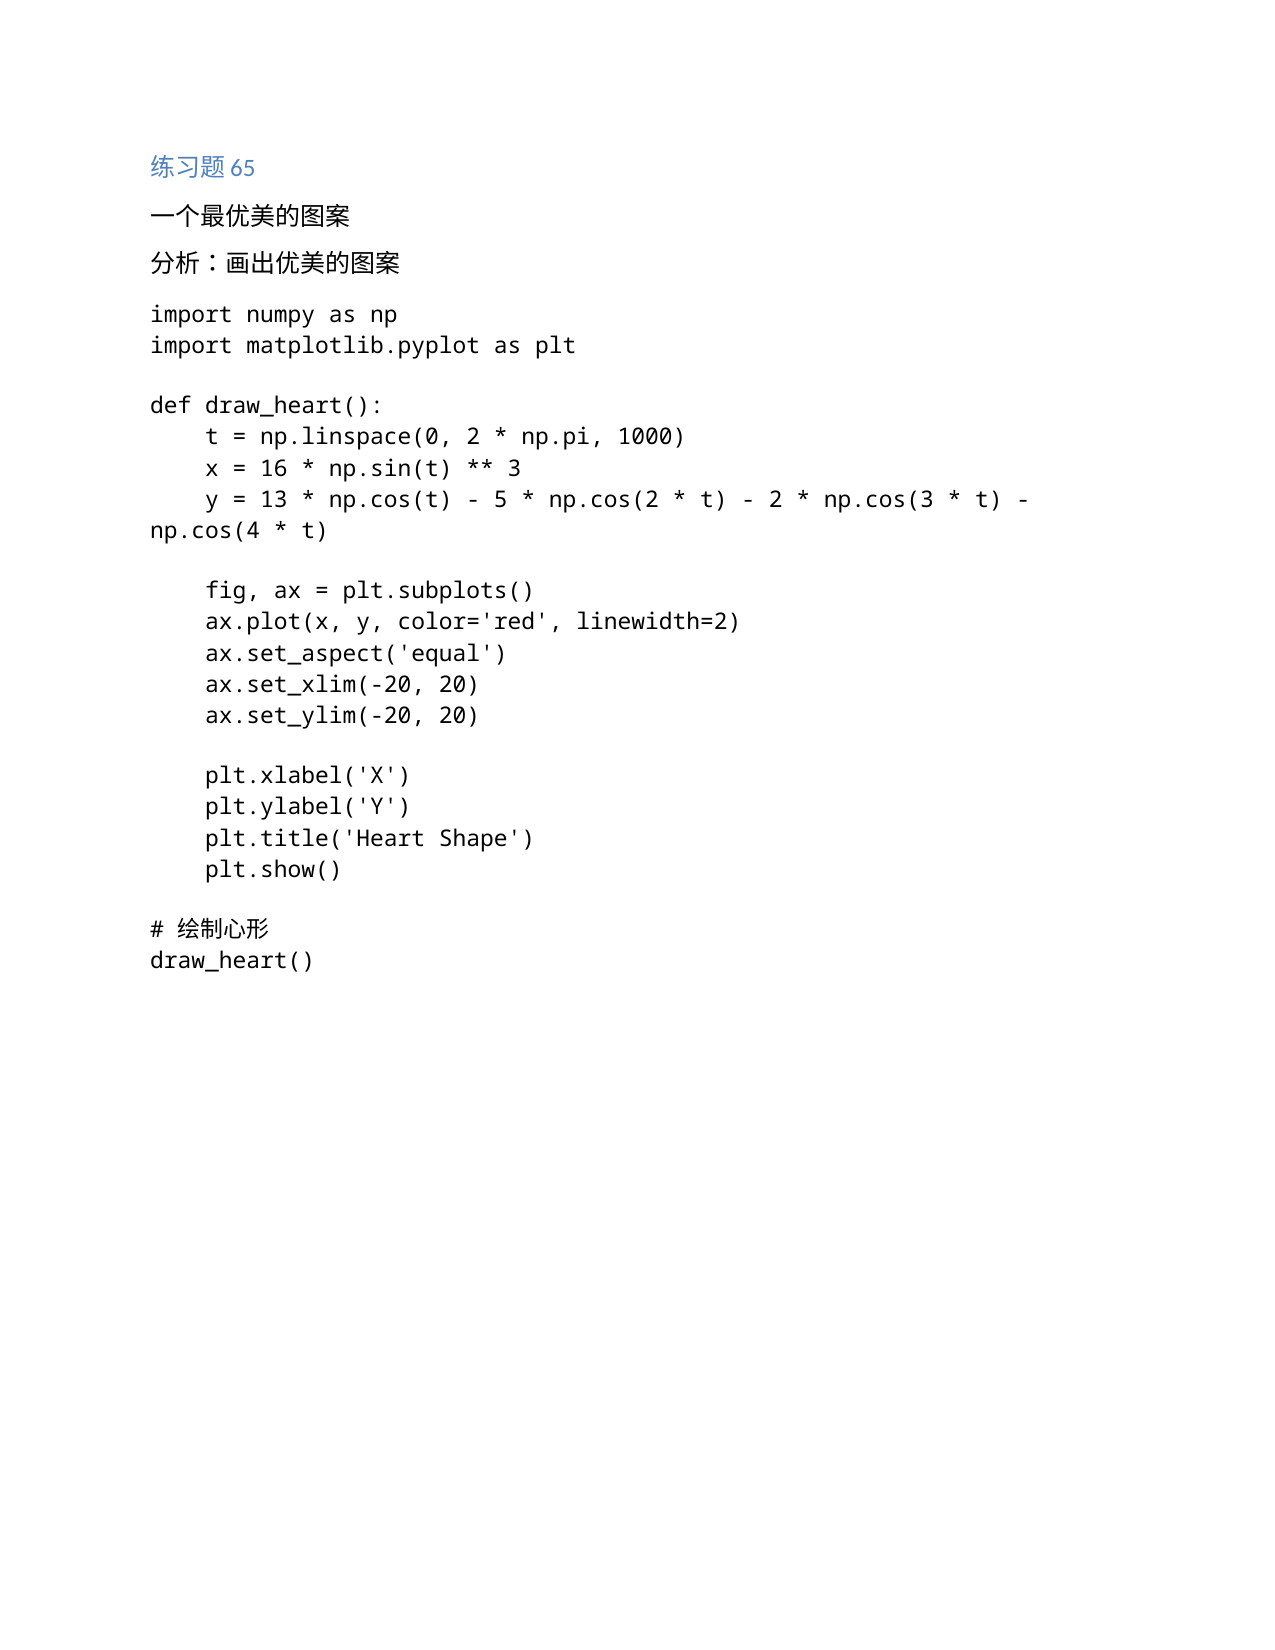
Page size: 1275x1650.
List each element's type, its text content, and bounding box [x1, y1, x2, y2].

text 一个最优美的图案 [150, 203, 1125, 232]
text import numpy as np import matplotlib.pyplot as plt def draw_heart(): t = np.linspace(0, 2 * np.pi, 1000) x = 16 * np.sin(t) ** 3 y = 13 * np.cos(t) - 5 * np.cos(2 * t) - 2 * np.cos(3 * t) - np.cos(4 * t) fig, ax = plt.subplots() ax.plot(x, y, color='red', linewidth=2) ax.set_aspect('equal') ax.set_xlim(-20, 20) ax.set_ylim(-20, 20) plt.xlabel('X') plt.ylabel('Y') plt.title('Heart Shape') plt.show() # 绘制心形 draw_heart() [150, 298, 1125, 975]
subtitle 练习题65 [150, 150, 1125, 184]
text 分析：画出优美的图案 [150, 250, 1125, 279]
